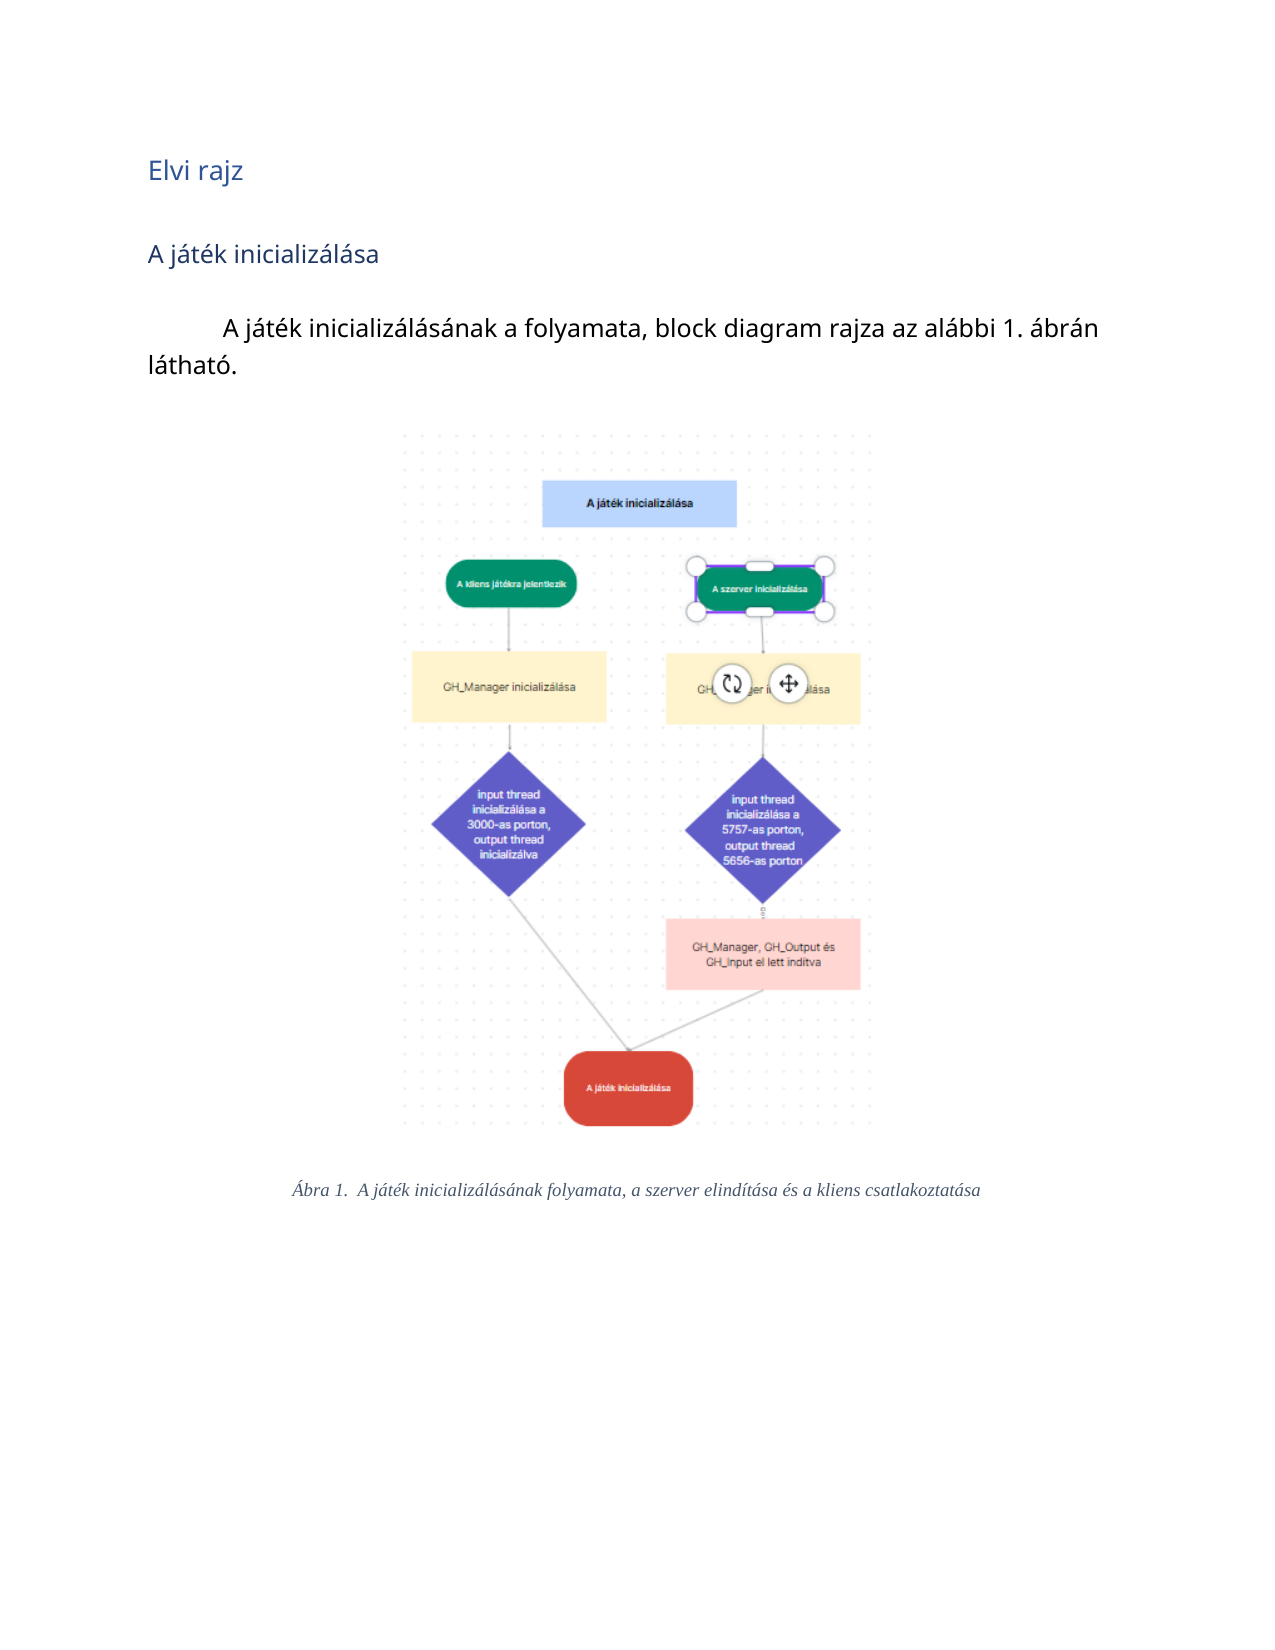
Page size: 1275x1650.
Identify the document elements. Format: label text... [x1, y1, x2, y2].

subtitle Elvi rajz [148, 152, 1127, 189]
text Ábra 1. A játék inicializálásának folyamata, a szerver elindítása és a kliens csatlakoztatása [148, 1179, 1127, 1201]
subtitle A játék inicializálása [148, 237, 1127, 271]
text A játék inicializálásának a folyamata, block diagram rajza az alábbi 1. ábrán látható. [148, 311, 1127, 382]
picture [390, 426, 885, 1135]
